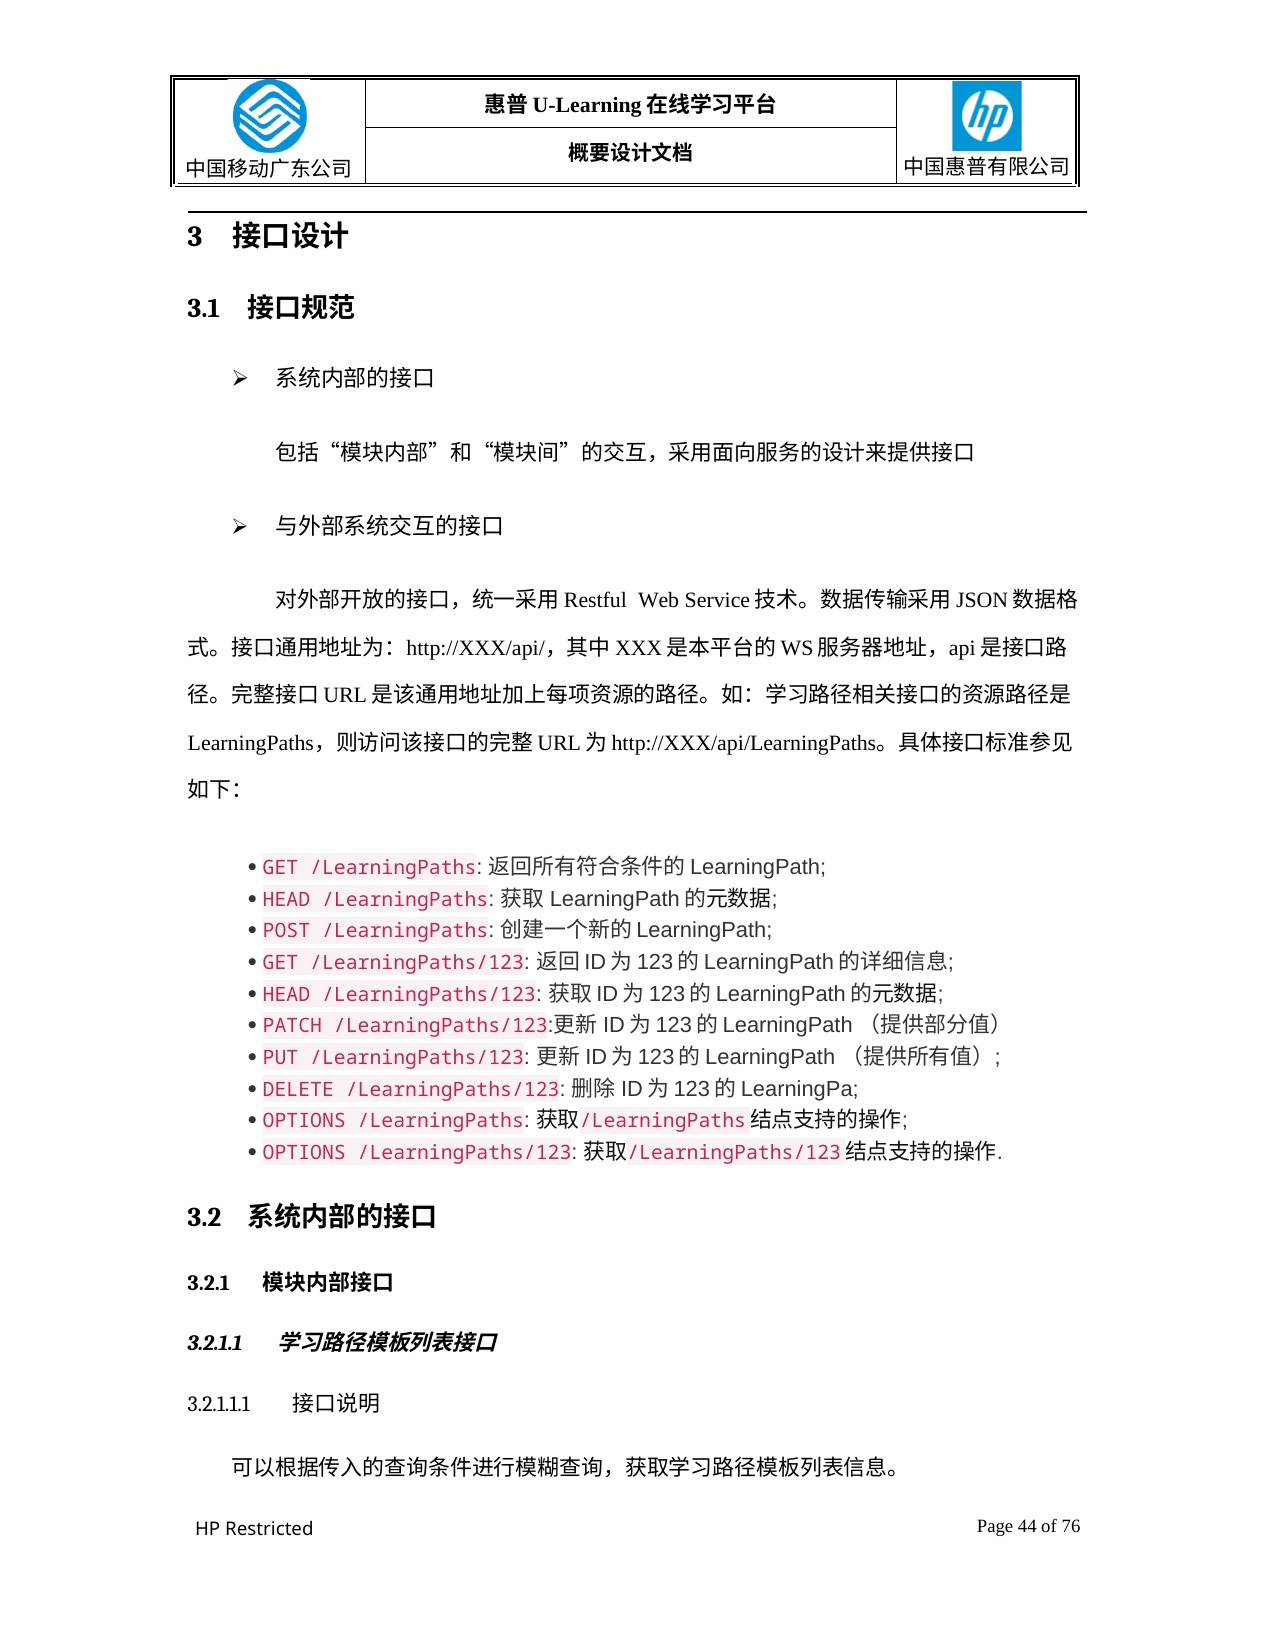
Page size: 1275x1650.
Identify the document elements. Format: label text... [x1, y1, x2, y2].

subtitle 学习路径模板列表接口 [187, 1325, 1087, 1357]
list 与外部系统交互的接口 [231, 508, 1087, 541]
list PATCH /LearningPaths/123:更新 ID为123的LearningPath （提供部分值） [248, 1007, 1087, 1039]
picture [994, 108, 1002, 124]
list GET /LearningPaths: 返回所有符合条件的LearningPath; [248, 849, 1087, 881]
subtitle 接口设计 [187, 213, 1087, 255]
picture [963, 91, 1012, 141]
subtitle 接口规范 [187, 286, 1087, 326]
list OPTIONS /LearningPaths/123: 获取/LearningPaths/123结点支持的操作. [248, 1134, 1087, 1166]
text 对外部开放的接口，统一采用Restful Web Service技术。数据传输采用JSON数据格式。接口通用地址为：http://XXX/api/，其中XXX是本平台的WS服务器地址，api是接口路径。完整接口URL是该通用地址加上每项资源的路径。如：学习路径相关接口的资源路径是LearningPaths，则访问该接口的完整URL为http://XXX/api/LearningPaths。具体接口标准参见如下： [187, 582, 1087, 804]
subtitle 模块内部接口 [187, 1265, 1087, 1296]
subtitle 系统内部的接口 [187, 1195, 1087, 1234]
text 可以根据传入的查询条件进行模糊查询，获取学习路径模板列表信息。 [231, 1450, 1087, 1482]
picture [277, 79, 311, 153]
list OPTIONS /LearningPaths: 获取/LearningPaths结点支持的操作; [248, 1102, 1087, 1134]
list GET /LearningPaths/123: 返回ID为123的LearningPath的详细信息; [248, 944, 1087, 976]
list HEAD /LearningPaths: 获取 LearningPath的元数据; [248, 881, 1087, 912]
text 包括“模块内部”和“模块间”的交互，采用面向服务的设计来提供接口 [187, 435, 1087, 467]
list 系统内部的接口 [231, 360, 1087, 393]
list DELETE /LearningPaths/123: 删除 ID为123的LearningPa; [248, 1071, 1087, 1102]
list POST /LearningPaths: 创建一个新的LearningPath; [248, 912, 1087, 944]
list HEAD /LearningPaths/123: 获取ID为123的LearningPath的元数据; [248, 976, 1087, 1007]
subtitle 接口说明 [187, 1386, 1087, 1417]
picture [240, 85, 299, 148]
picture [227, 79, 262, 153]
list PUT /LearningPaths/123: 更新 ID为123的LearningPath （提供所有值）; [248, 1039, 1087, 1071]
